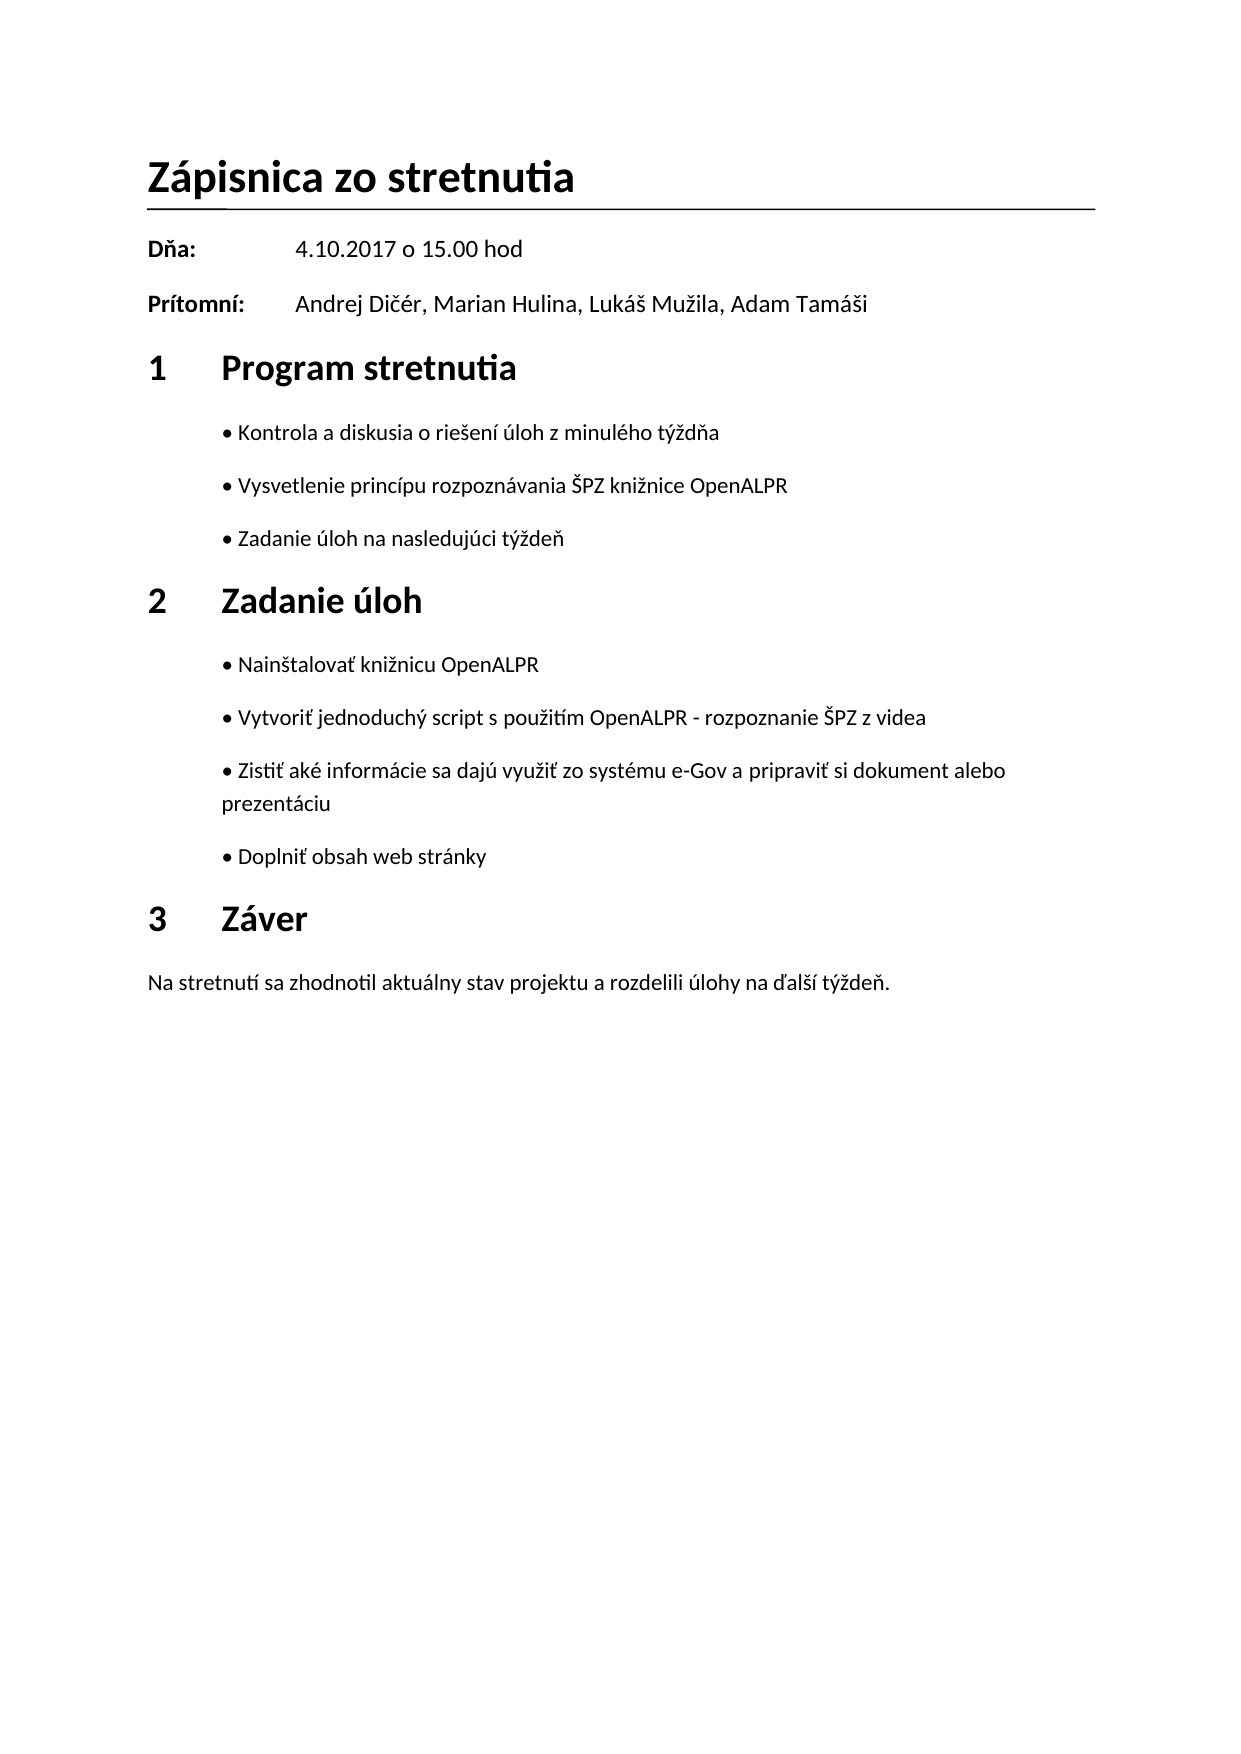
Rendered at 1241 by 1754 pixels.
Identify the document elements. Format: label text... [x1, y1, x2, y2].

text Dňa: 4.10.2017 o 15.00 hod [148, 233, 1093, 263]
text • Vytvoriť jednoduchý script s použitím OpenALPR - rozpoznanie ŠPZ z videa [148, 703, 1093, 732]
text • Nainštalovať knižnicu OpenALPR [148, 651, 1093, 678]
text • Kontrola a diskusia o riešení úloh z minulého týždňa [148, 418, 1093, 446]
text • Vysvetlenie princípu rozpoznávania ŠPZ knižnice OpenALPR [148, 471, 1093, 499]
text • Zistiť aké informácie sa dajú využiť zo systému e-Gov a pripraviť si dokument alebo prezentáciu [221, 757, 1093, 817]
text 3 Záver [148, 895, 1093, 941]
text 1 Program stretnutia [148, 344, 1093, 390]
text • Doplniť obsah web stránky [148, 842, 1093, 870]
text 2 Zadanie úloh [148, 577, 1093, 623]
text • Zadanie úloh na nasledujúci týždeň [148, 524, 1093, 552]
text Prítomní: Andrej Dičér, Marian Hulina, Lukáš Mužila, Adam Tamáši [148, 288, 1093, 319]
text Na stretnutí sa zhodnotil aktuálny stav projektu a rozdelili úlohy na ďalší týždeň. [148, 968, 1093, 996]
text Zápisnica zo stretnutia [148, 148, 1093, 203]
